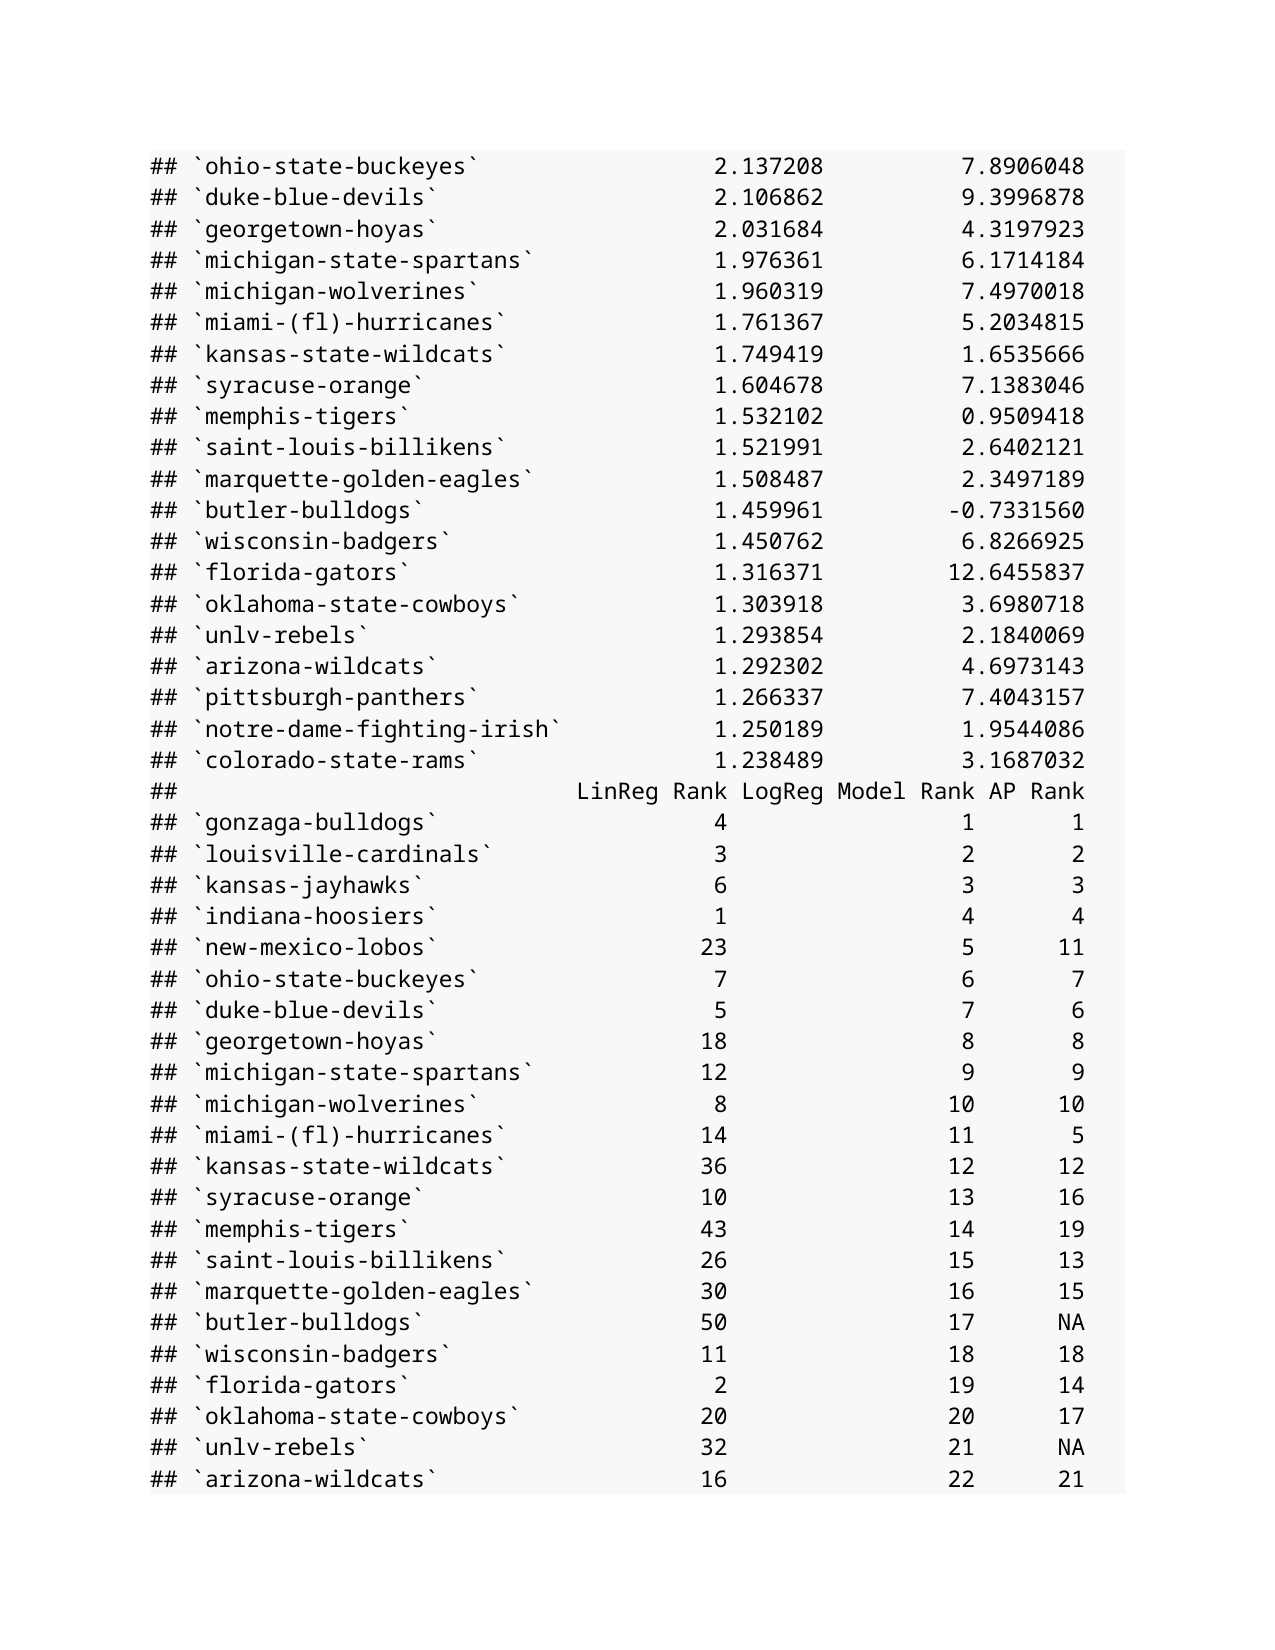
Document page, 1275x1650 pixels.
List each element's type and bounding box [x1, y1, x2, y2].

text [150, 150, 1125, 1494]
